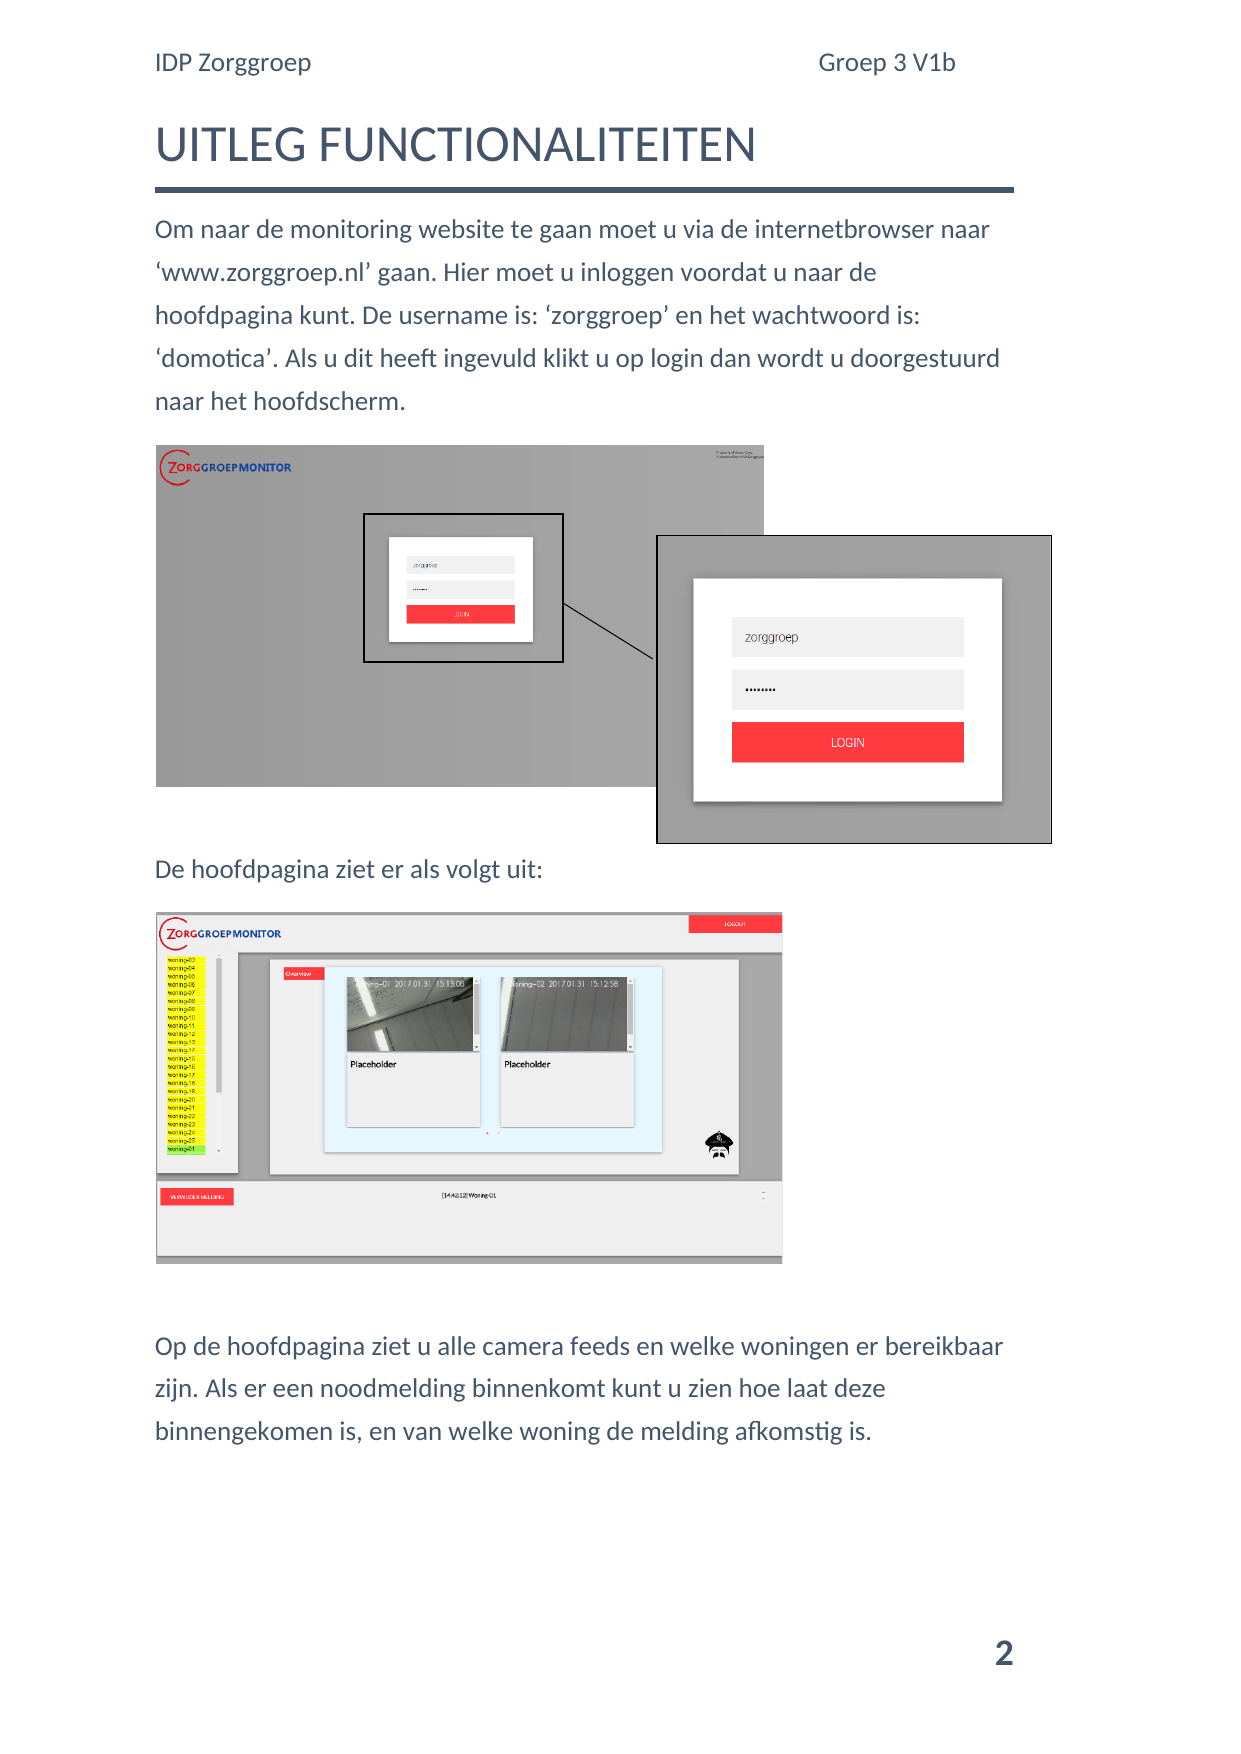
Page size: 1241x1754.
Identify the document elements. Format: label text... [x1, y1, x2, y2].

text Om naar de monitoring website te gaan moet u via de internetbrowser naar ‘www.zorggroep.nl’ gaan. Hier moet u inloggen voordat u naar de hoofdpagina kunt. De username is: ‘zorggroep’ en het wachtwoord is: ‘domotica’. Als u dit heeft ingevuld klikt u op login dan wordt u doorgestuurd naar het hoofdscherm. [154, 212, 1014, 417]
picture [154, 986, 782, 1336]
text Op de hoofdpagina ziet u alle camera feeds en welke woningen er bereikbaar zijn. Als er een noodmelding binnenkomt kunt u zien hoe laat deze binnengekomen is, en van welke woning de melding afkomstig is. [154, 1403, 1014, 1521]
picture [154, 445, 764, 786]
picture [658, 536, 1051, 843]
subtitle Uitleg functionaliteiten [154, 111, 1014, 193]
text De hoofdpagina ziet er als volgt uit: [154, 926, 1014, 959]
